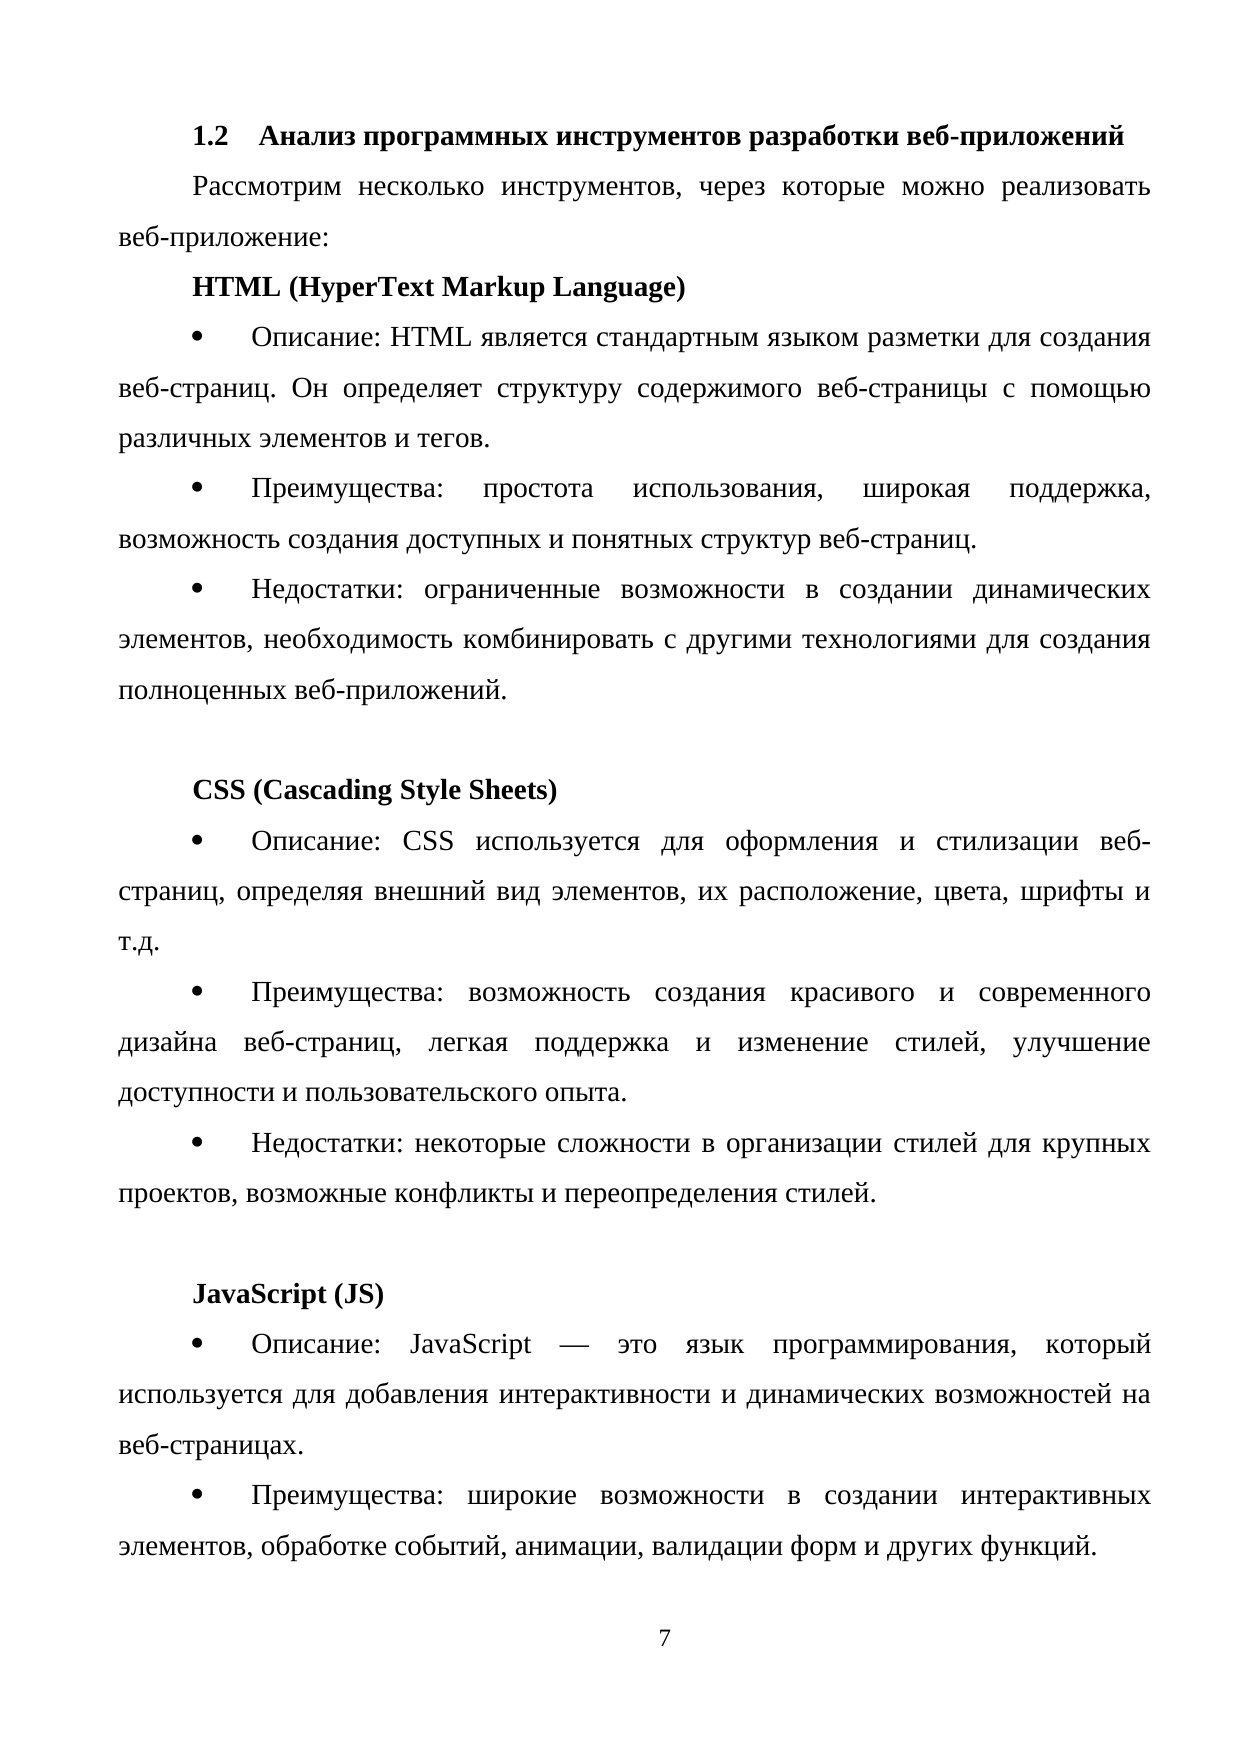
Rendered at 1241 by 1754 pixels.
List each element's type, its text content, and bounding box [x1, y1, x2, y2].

text HTML (HyperText Markup Language) [118, 269, 1152, 303]
list Преимущества: простота использования, широкая поддержка, возможность создания доступных и понятных структур веб-страниц. [118, 470, 1152, 554]
text CSS (Cascading Style Sheets) [118, 772, 1152, 806]
list Описание: JavaScript — это язык программирования, который используется для добавления интерактивности и динамических возможностей на веб-страницах. [118, 1326, 1152, 1461]
list Недостатки: некоторые сложности в организации стилей для крупных проектов, возможные конфликты и переопределения стилей. [118, 1125, 1152, 1209]
list Недостатки: ограниченные возможности в создании динамических элементов, необходимость комбинировать с другими технологиями для создания полноценных веб-приложений. [118, 571, 1152, 705]
list Преимущества: возможность создания красивого и современного дизайна веб-страниц, легкая поддержка и изменение стилей, улучшение доступности и пользовательского опыта. [118, 974, 1152, 1108]
list Описание: HTML является стандартным языком разметки для создания веб-страниц. Он определяет структуру содержимого веб-страницы с помощью различных элементов и тегов. [118, 319, 1152, 454]
list Преимущества: широкие возможности в создании интерактивных элементов, обработке событий, анимации, валидации форм и других функций. [118, 1477, 1152, 1561]
text Рассмотрим несколько инструментов, через которые можно реализовать веб-приложение: [118, 168, 1152, 252]
subtitle Анализ программных инструментов разработки веб-приложений [192, 118, 1152, 152]
list Описание: CSS используется для оформления и стилизации веб-страниц, определяя внешний вид элементов, их расположение, цвета, шрифты и т.д. [118, 823, 1152, 957]
text JavaScript (JS) [118, 1276, 1152, 1309]
